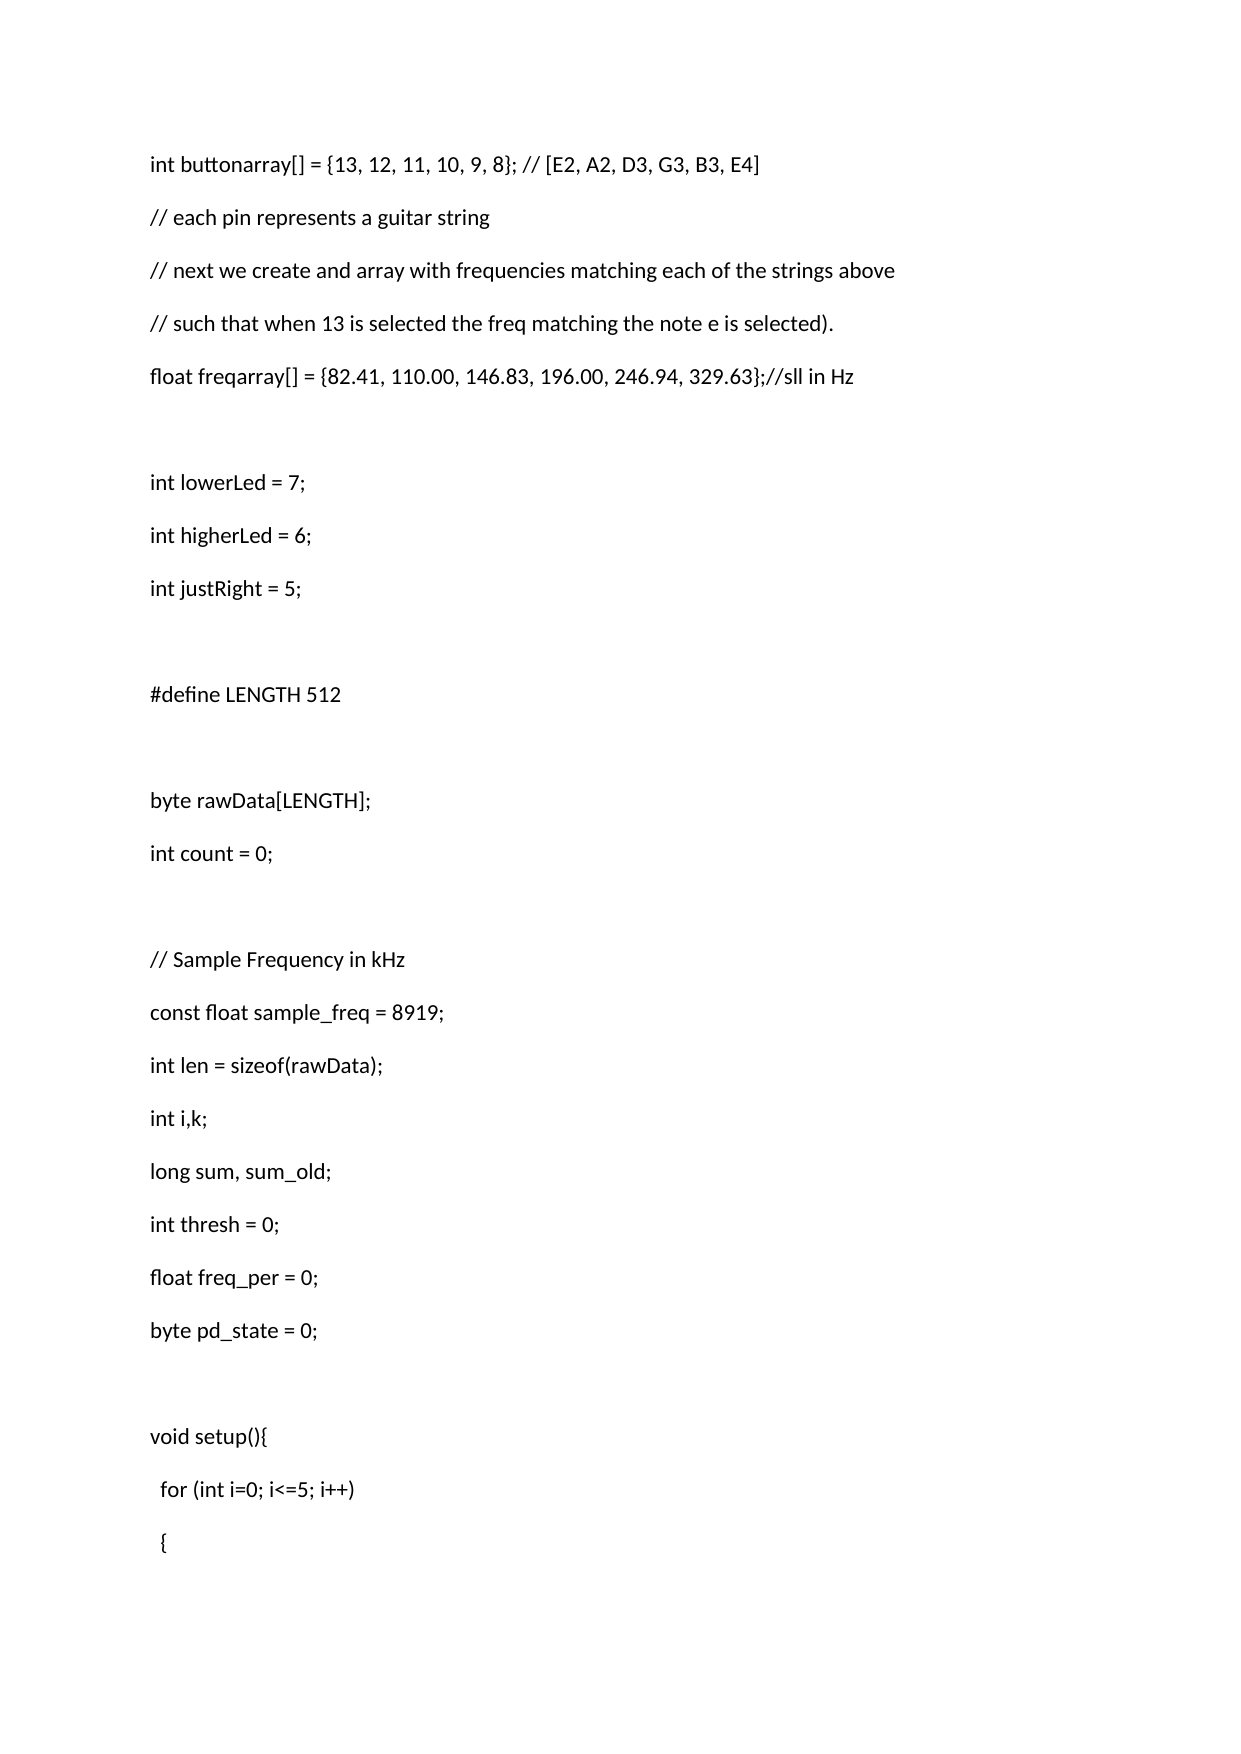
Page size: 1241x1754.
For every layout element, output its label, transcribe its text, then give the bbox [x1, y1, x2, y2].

text int buttonarray[] = {13, 12, 11, 10, 9, 8}; // [E2, A2, D3, G3, B3, E4] [150, 150, 1090, 178]
text float freqarray[] = {82.41, 110.00, 146.83, 196.00, 246.94, 329.63};//sll in Hz [150, 362, 1090, 390]
text #define LENGTH 512 [150, 680, 1090, 708]
text int higherLed = 6; [150, 521, 1090, 549]
text { [150, 1528, 1090, 1557]
text // such that when 13 is selected the freq matching the note e is selected). [150, 309, 1090, 337]
text int count = 0; [150, 839, 1090, 867]
text // each pin represents a guitar string [150, 203, 1090, 231]
text byte rawData[LENGTH]; [150, 786, 1090, 814]
text int lowerLed = 7; [150, 468, 1090, 496]
text // next we create and array with frequencies matching each of the strings above [150, 256, 1090, 284]
text int justRight = 5; [150, 574, 1090, 602]
text for (int i=0; i<=5; i++) [150, 1476, 1090, 1503]
text int thresh = 0; [150, 1210, 1090, 1238]
text long sum, sum_old; [150, 1157, 1090, 1185]
text int i,k; [150, 1104, 1090, 1132]
text // Sample Frequency in kHz [150, 945, 1090, 973]
text float freq_per = 0; [150, 1263, 1090, 1291]
text byte pd_state = 0; [150, 1316, 1090, 1344]
text void setup(){ [150, 1422, 1090, 1451]
text const float sample_freq = 8919; [150, 998, 1090, 1026]
text int len = sizeof(rawData); [150, 1051, 1090, 1079]
